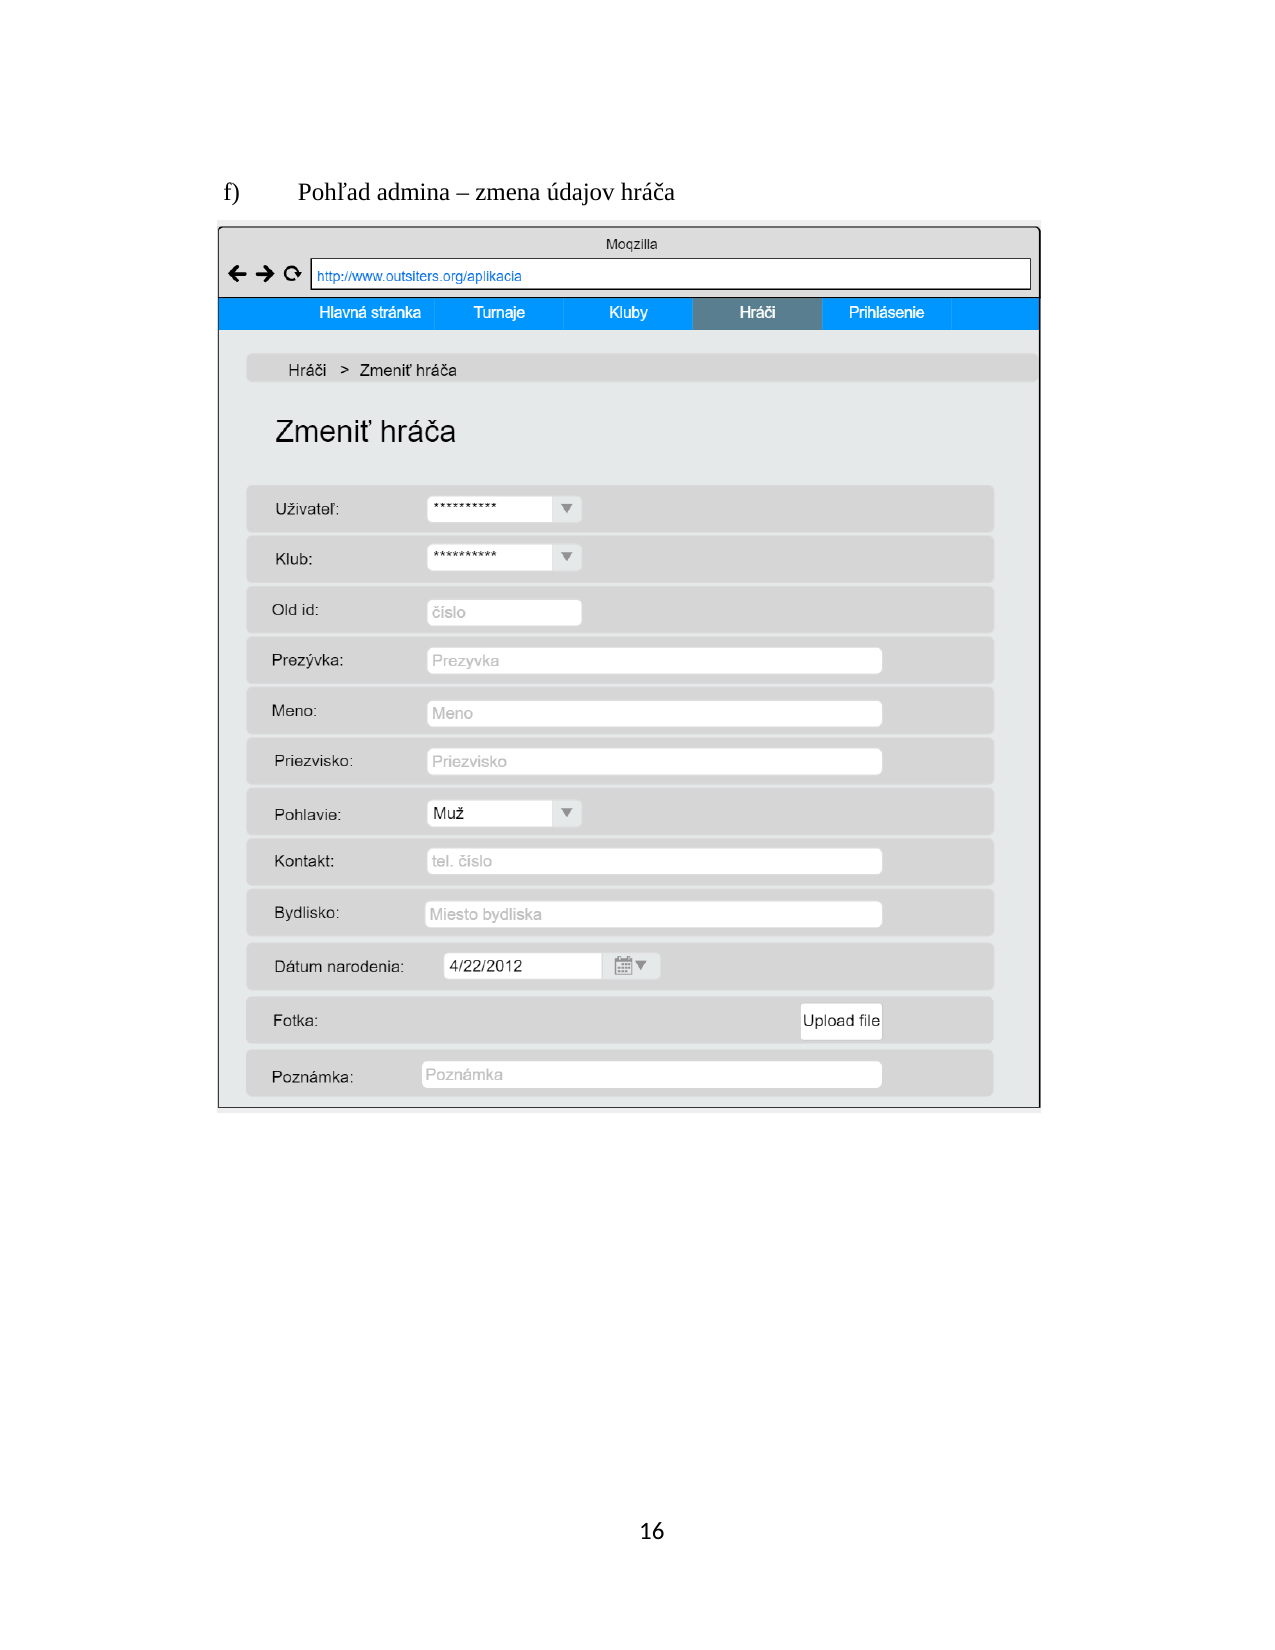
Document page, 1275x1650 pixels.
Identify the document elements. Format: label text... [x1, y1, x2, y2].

picture [215, 220, 1040, 1110]
list Pohľad admina – zmena údajov hráča [223, 177, 1127, 206]
